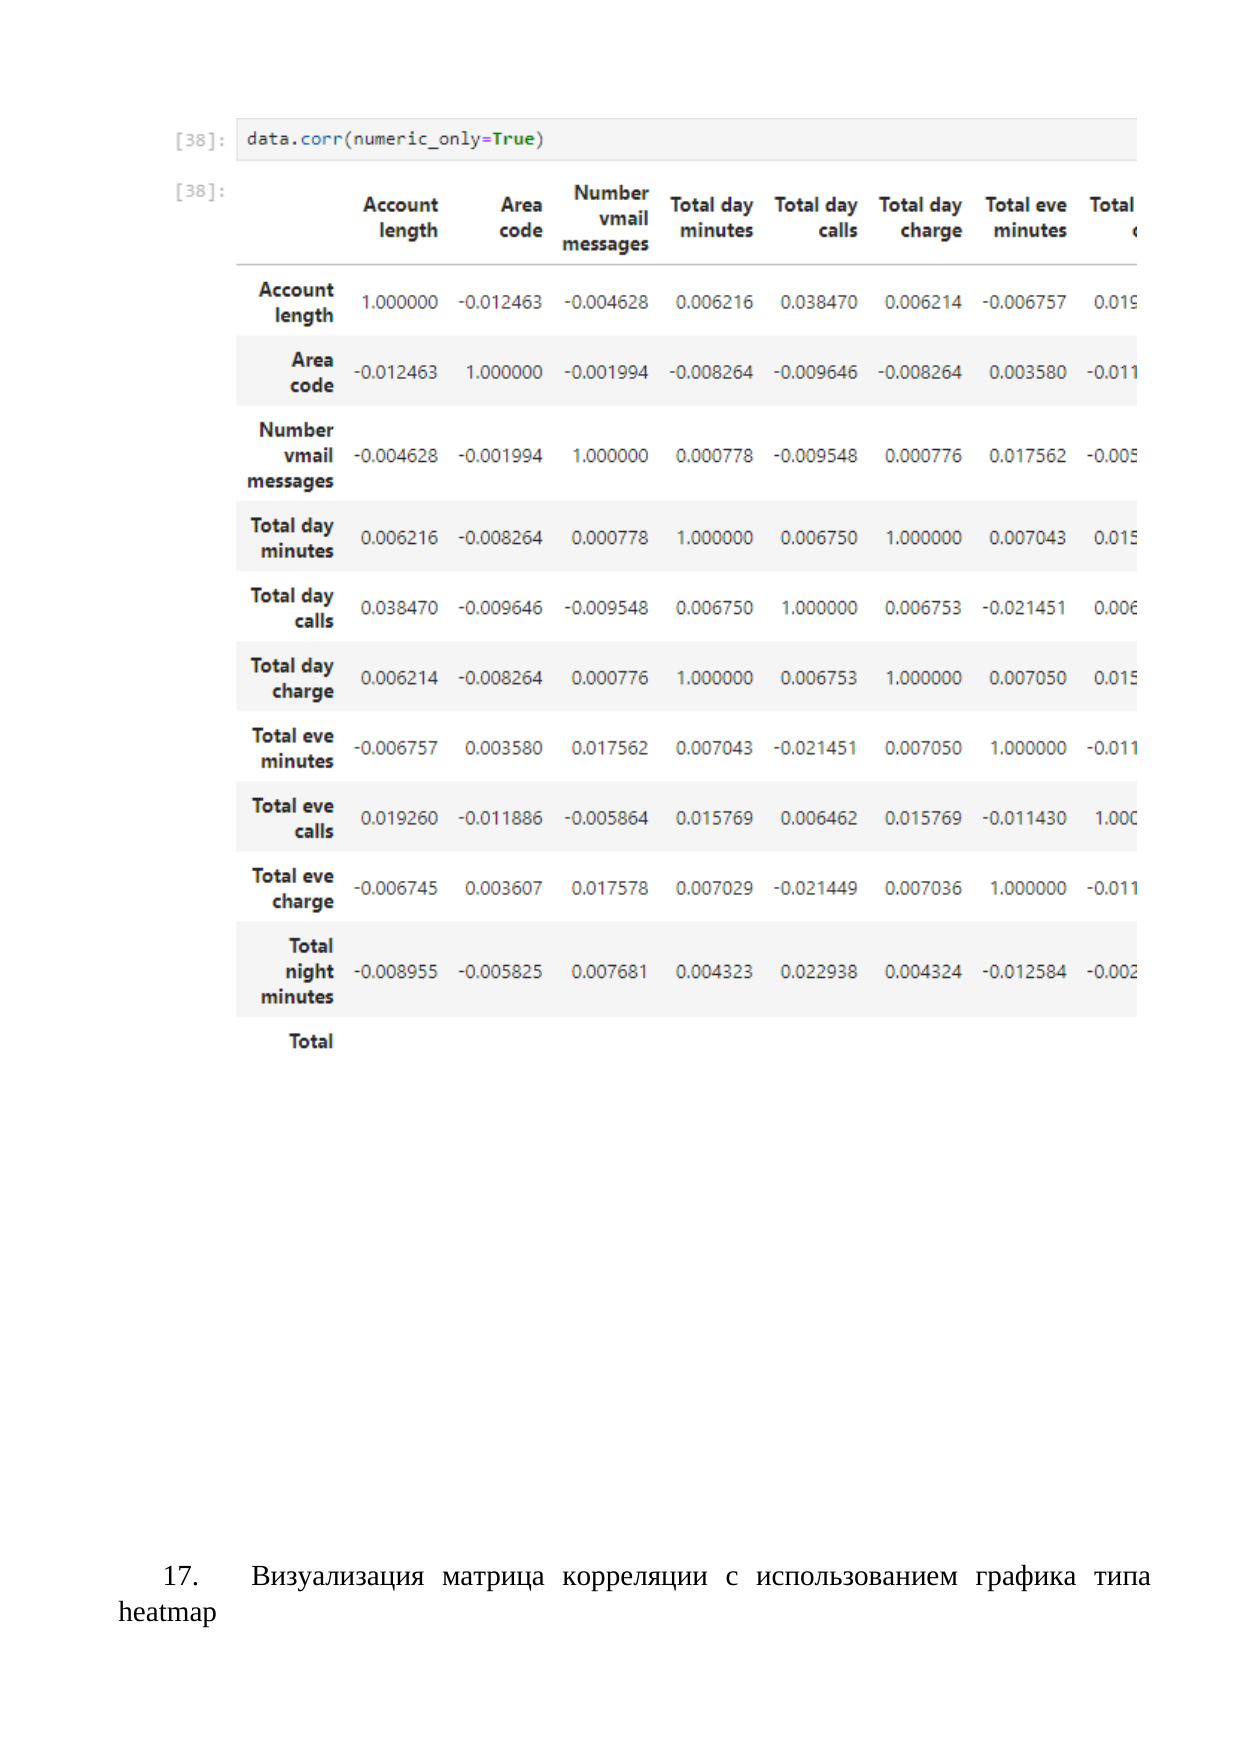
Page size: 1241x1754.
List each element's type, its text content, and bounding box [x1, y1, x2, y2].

list Визуализация матрица корреляции с использованием графика типа heatmap [118, 1558, 1152, 1627]
picture [162, 118, 1137, 1050]
